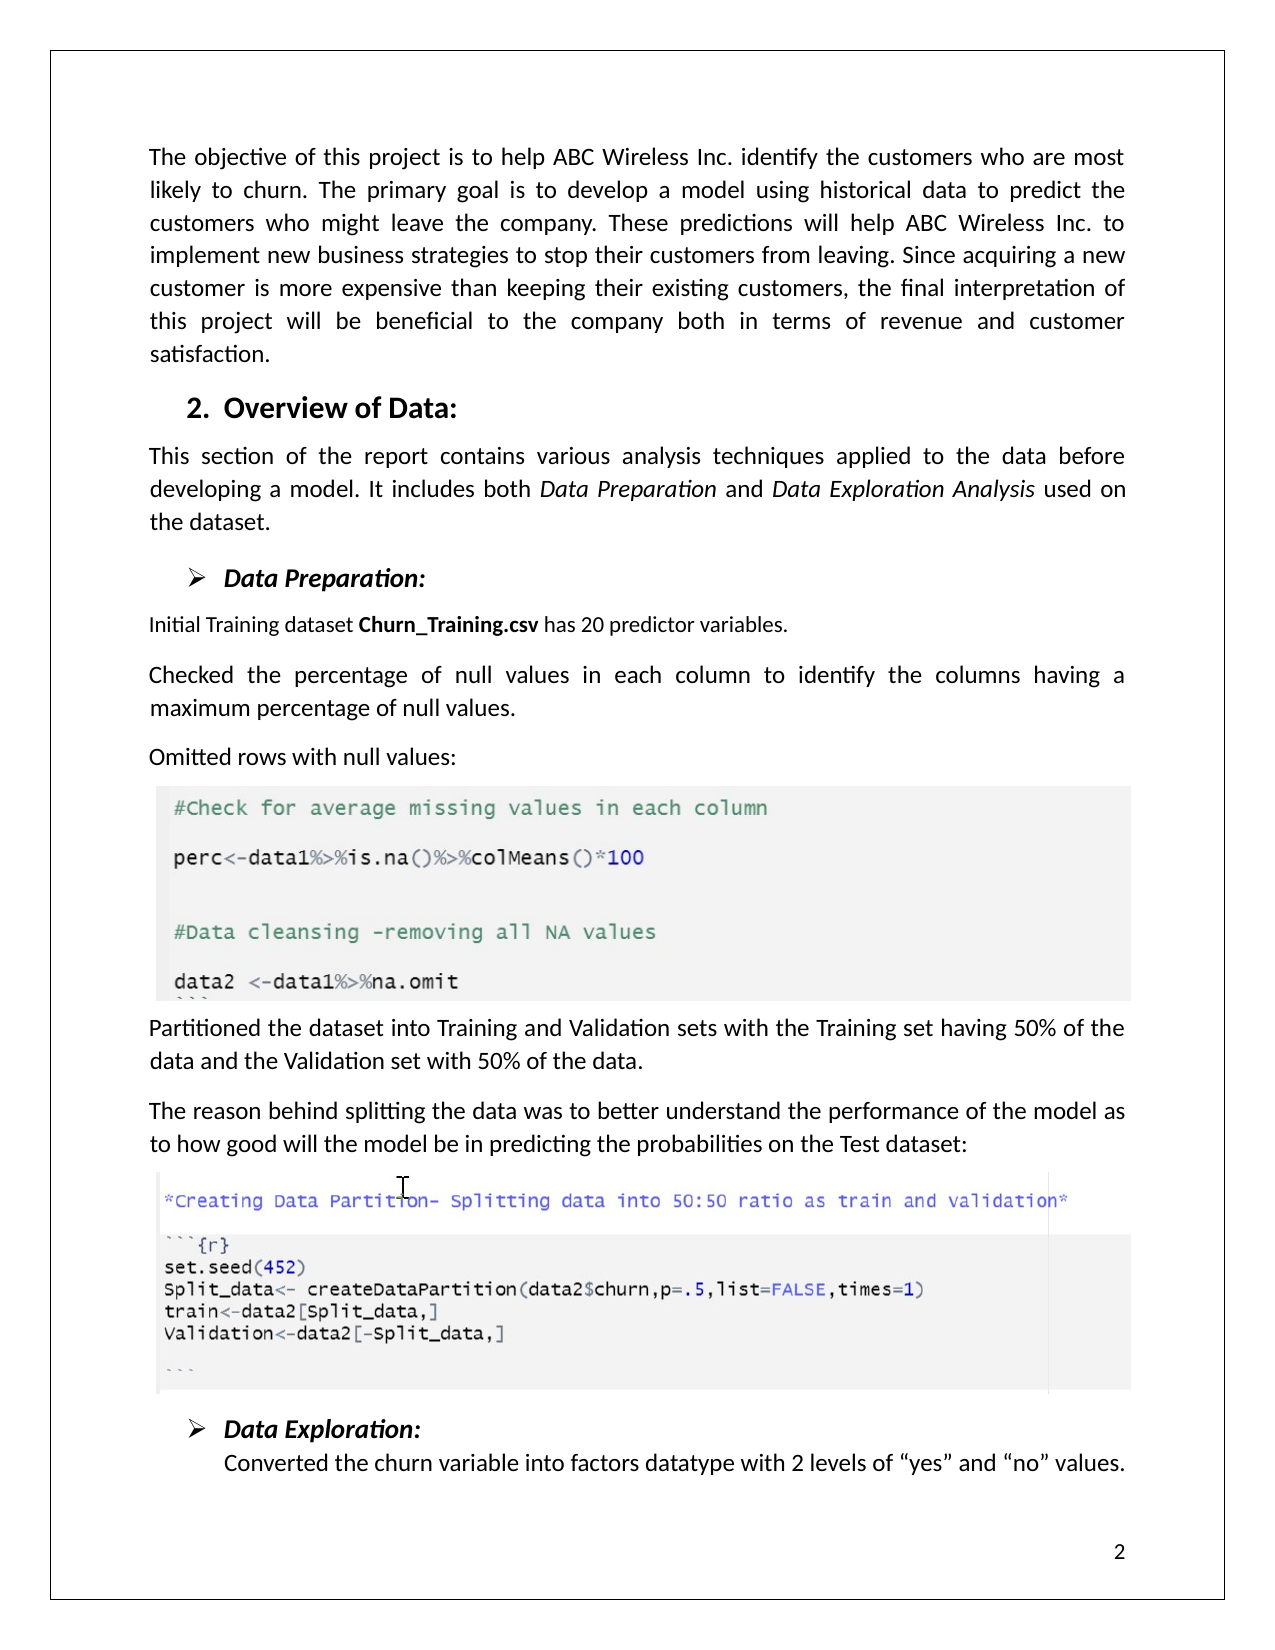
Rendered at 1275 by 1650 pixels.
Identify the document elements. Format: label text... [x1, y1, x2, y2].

text Initial Training dataset Churn_Training.csv has 20 predictor variables. [148, 610, 1127, 638]
picture [156, 1172, 1131, 1394]
text The reason behind splitting the data was to better understand the performance of the model as to how good will the model be in predicting the probabilities on the Test dataset: [148, 1095, 1126, 1159]
text Checked the percentage of null values in each column to identify the columns having a maximum percentage of null values. [148, 659, 1126, 722]
picture [156, 786, 1131, 1001]
text Partitioned the dataset into Training and Validation sets with the Training set having 50% of the data and the Validation set with 50% of the data. [148, 1013, 1126, 1076]
list Data Exploration: [186, 1412, 1206, 1445]
text This section of the report contains various analysis techniques applied to the data before developing a model. It includes both Data Preparation and Data Exploration Analysis used on the dataset. [148, 440, 1126, 536]
text Omitted rows with null values: [148, 741, 1126, 772]
text The objective of this project is to help ABC Wireless Inc. identify the customers who are most likely to churn. The primary goal is to develop a model using historical data to predict the customers who might leave the company. These predictions will help ABC Wireless Inc. to implement new business strategies to stop their customers from leaving. Since acquiring a new customer is more expensive than keeping their existing customers, the final interpretation of this project will be beneficial to the company both in terms of revenue and customer satisfaction. [148, 141, 1126, 369]
text Converted the churn variable into factors datatype with 2 levels of “yes” and “no” values. [150, 1447, 1200, 1478]
list Overview of Data: [186, 388, 1206, 426]
list Data Preparation: [186, 561, 1206, 594]
